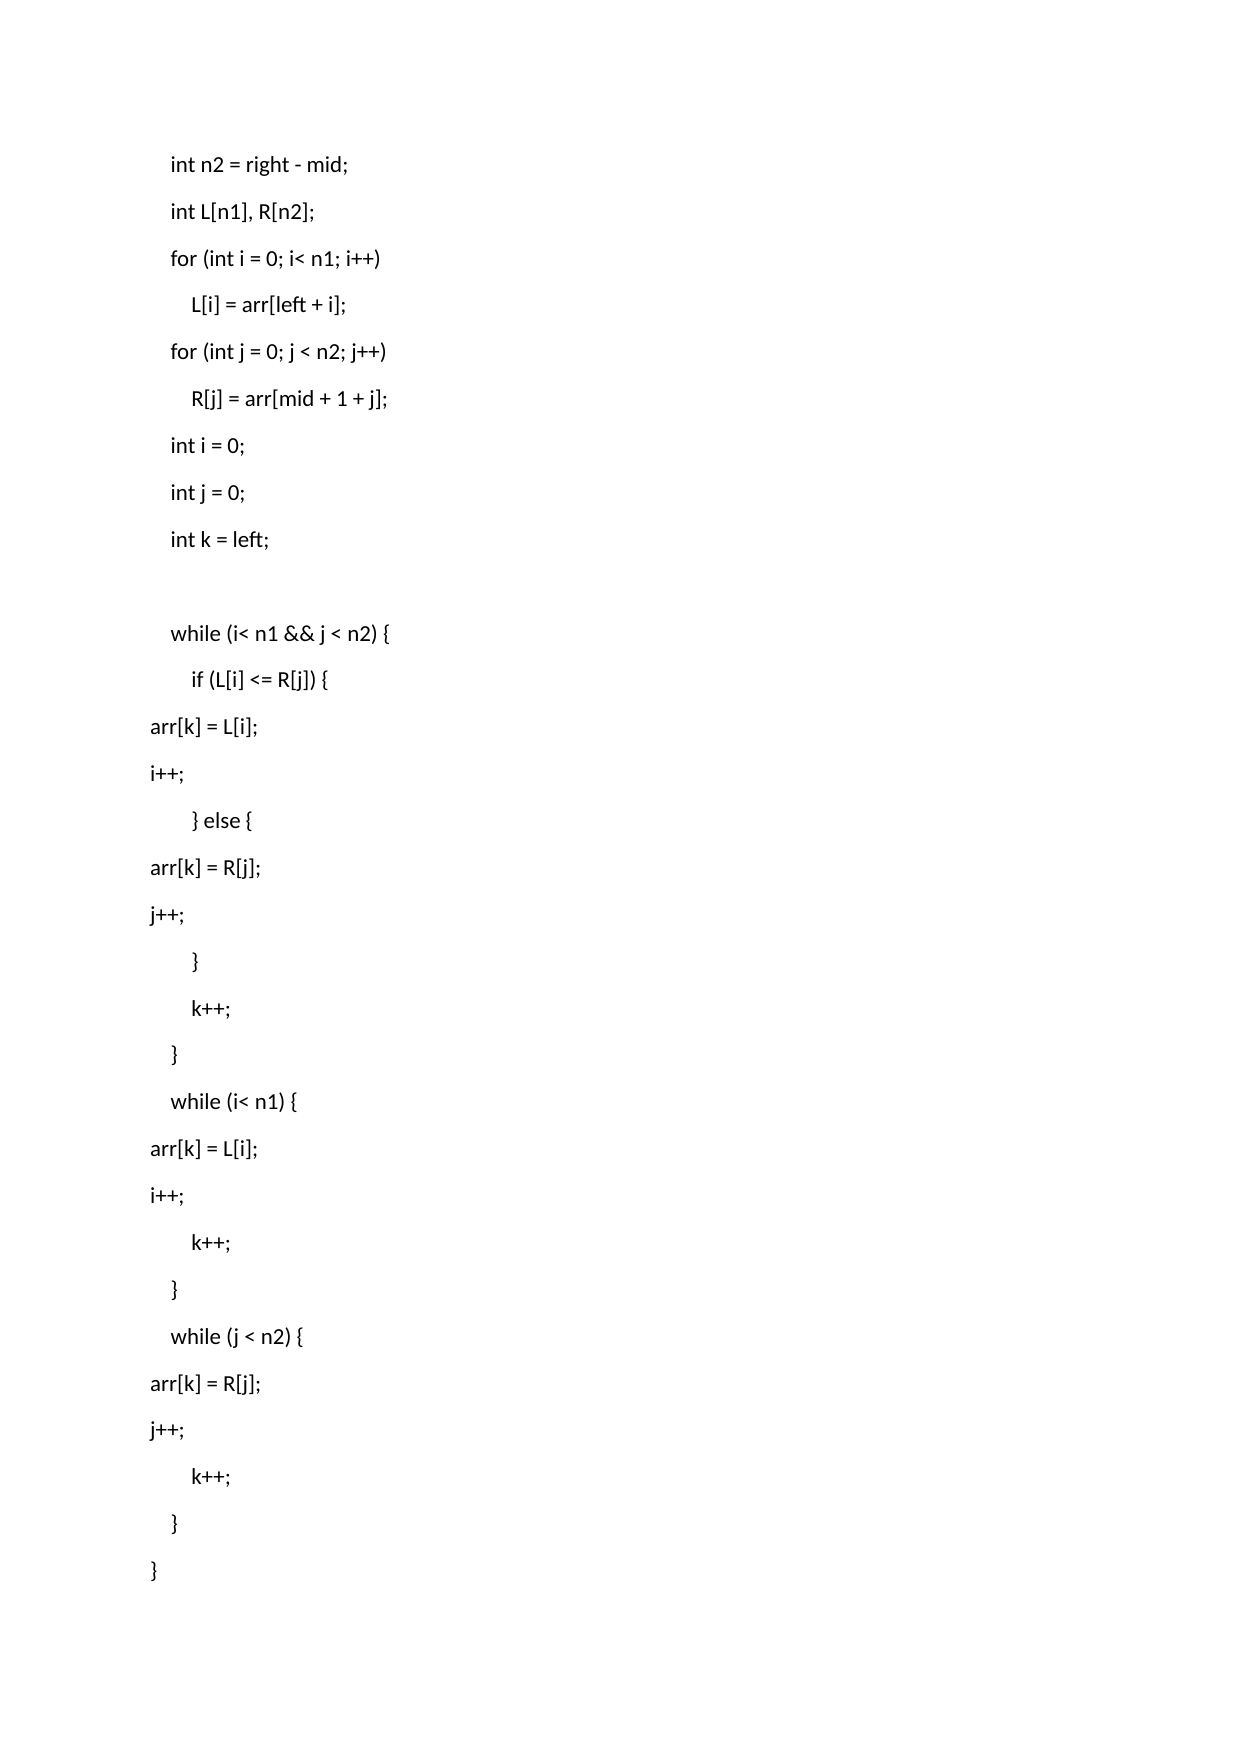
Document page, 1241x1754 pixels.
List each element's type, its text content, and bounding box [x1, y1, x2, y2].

text int n2 = right - mid; [150, 150, 1090, 178]
text while (j < n2) { [150, 1322, 1090, 1350]
text j++; [150, 900, 1090, 928]
text } [150, 1275, 1090, 1303]
text while (i< n1 && j < n2) { [150, 619, 1090, 647]
text while (i< n1) { [150, 1087, 1090, 1116]
text } else { [150, 806, 1090, 834]
text int j = 0; [150, 478, 1090, 506]
text k++; [150, 1228, 1090, 1256]
text } [150, 1556, 1090, 1584]
text k++; [150, 994, 1090, 1022]
text } [150, 947, 1090, 975]
text R[j] = arr[mid + 1 + j]; [150, 384, 1090, 412]
text k++; [150, 1462, 1090, 1491]
text int L[n1], R[n2]; [150, 197, 1090, 225]
text } [150, 1509, 1090, 1537]
text L[i] = arr[left + i]; [150, 291, 1090, 319]
text i++; [150, 1181, 1090, 1209]
text arr[k] = L[i]; [150, 712, 1090, 741]
text j++; [150, 1416, 1090, 1444]
text for (int j = 0; j < n2; j++) [150, 337, 1090, 366]
text for (int i = 0; i< n1; i++) [150, 244, 1090, 272]
text arr[k] = R[j]; [150, 1369, 1090, 1397]
text arr[k] = R[j]; [150, 853, 1090, 881]
text if (L[i] <= R[j]) { [150, 666, 1090, 694]
text } [150, 1041, 1090, 1069]
text i++; [150, 759, 1090, 787]
text int i = 0; [150, 431, 1090, 459]
text arr[k] = L[i]; [150, 1134, 1090, 1162]
text int k = left; [150, 525, 1090, 553]
